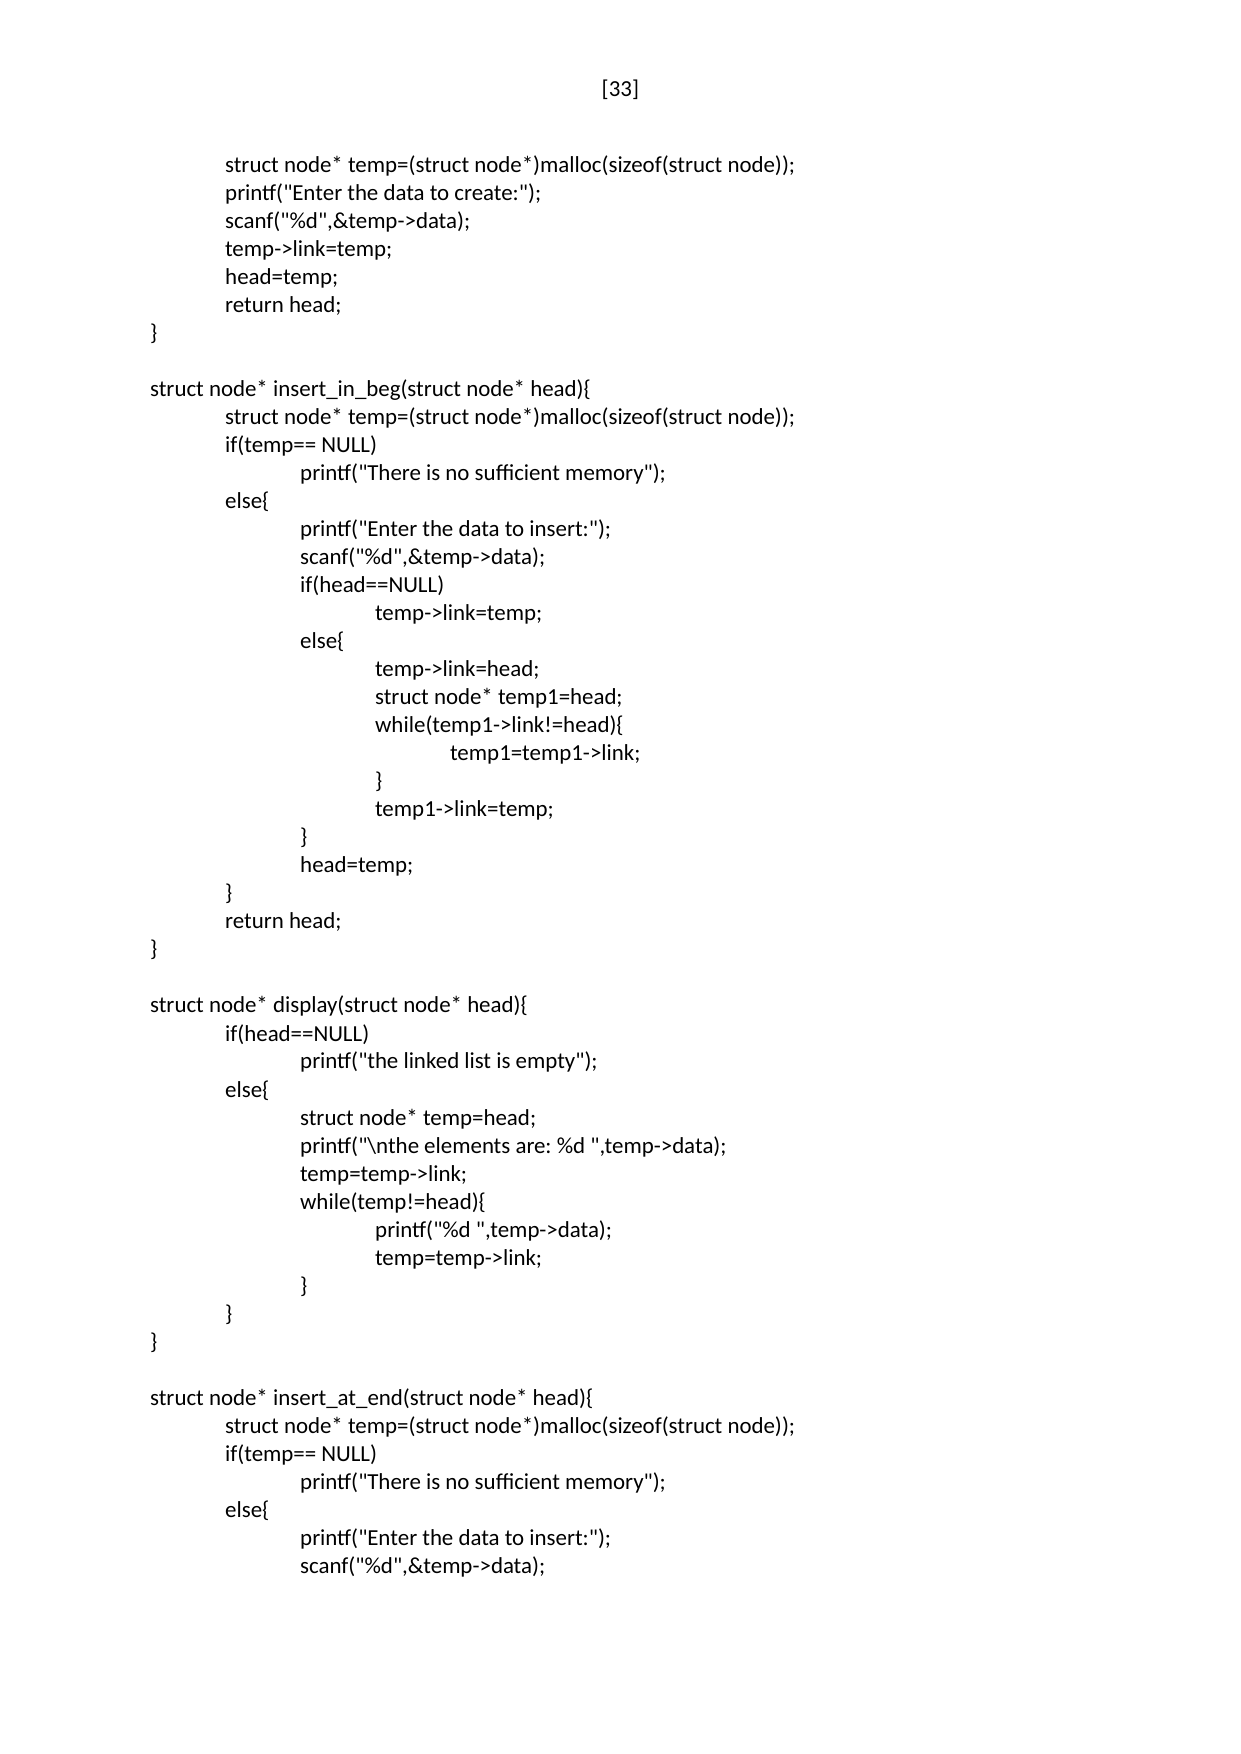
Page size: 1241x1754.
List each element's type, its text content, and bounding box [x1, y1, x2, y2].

text } [150, 878, 1090, 907]
text else{ [150, 1075, 1090, 1103]
text temp->link=temp; [150, 234, 1090, 262]
text head=temp; [150, 262, 1090, 290]
text if(temp== NULL) [150, 430, 1090, 458]
text printf("There is no sufficient memory"); [150, 458, 1090, 486]
text printf("Enter the data to create:"); [150, 178, 1090, 206]
text } [150, 822, 1090, 851]
text printf("Enter the data to insert:"); [150, 514, 1090, 542]
text while(temp1->link!=head){ [150, 710, 1090, 738]
text struct node* insert_in_beg(struct node* head){ [150, 374, 1090, 402]
text return head; [150, 290, 1090, 318]
text struct node* temp=(struct node*)malloc(sizeof(struct node)); [150, 150, 1090, 178]
text } [150, 1299, 1090, 1327]
text scanf("%d",&temp->data); [150, 206, 1090, 234]
text else{ [150, 486, 1090, 514]
text if(temp== NULL) [150, 1439, 1090, 1467]
text else{ [150, 1495, 1090, 1523]
text temp1=temp1->link; [150, 738, 1090, 766]
text if(head==NULL) [150, 1019, 1090, 1047]
text printf("%d ",temp->data); [150, 1215, 1090, 1243]
text printf("There is no sufficient memory"); [150, 1467, 1090, 1495]
text scanf("%d",&temp->data); [150, 1551, 1090, 1579]
text struct node* temp=(struct node*)malloc(sizeof(struct node)); [150, 1411, 1090, 1439]
text } [150, 1271, 1090, 1299]
text head=temp; [150, 851, 1090, 878]
text struct node* temp=head; [150, 1103, 1090, 1131]
text } [150, 318, 1090, 346]
text temp->link=head; [150, 654, 1090, 682]
text temp=temp->link; [150, 1243, 1090, 1271]
text scanf("%d",&temp->data); [150, 542, 1090, 570]
text temp->link=temp; [150, 598, 1090, 626]
text temp=temp->link; [150, 1159, 1090, 1187]
text } [150, 934, 1090, 963]
text printf("Enter the data to insert:"); [150, 1523, 1090, 1551]
text struct node* display(struct node* head){ [150, 991, 1090, 1019]
text if(head==NULL) [150, 570, 1090, 598]
text temp1->link=temp; [150, 794, 1090, 822]
text struct node* insert_at_end(struct node* head){ [150, 1383, 1090, 1411]
text return head; [150, 907, 1090, 934]
text } [150, 766, 1090, 794]
text } [150, 1327, 1090, 1355]
text printf("\nthe elements are: %d ",temp->data); [150, 1131, 1090, 1159]
text printf("the linked list is empty"); [150, 1047, 1090, 1075]
text struct node* temp1=head; [150, 682, 1090, 710]
text while(temp!=head){ [150, 1187, 1090, 1215]
text struct node* temp=(struct node*)malloc(sizeof(struct node)); [150, 402, 1090, 430]
text else{ [150, 626, 1090, 654]
